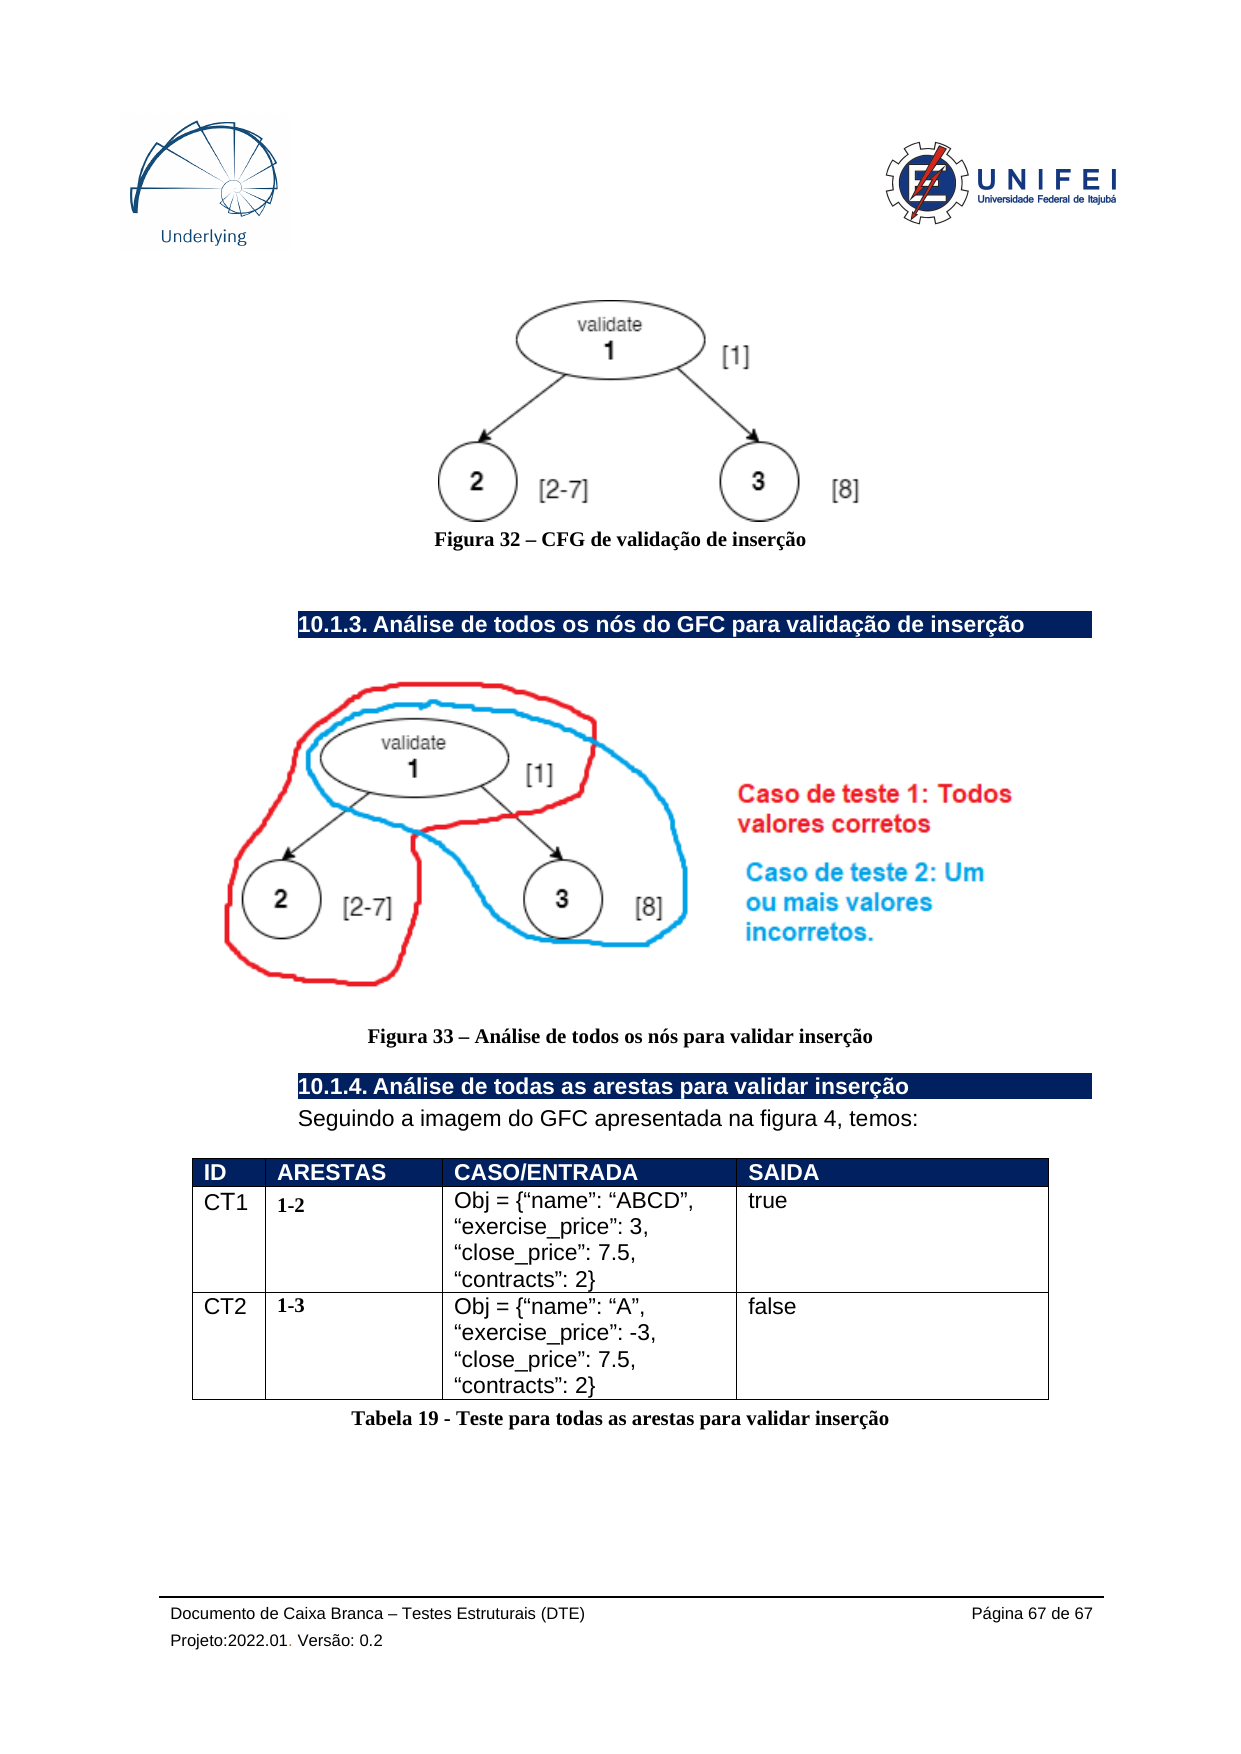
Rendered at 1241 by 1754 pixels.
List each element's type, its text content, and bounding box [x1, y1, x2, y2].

subtitle Análise de todas as arestas para validar inserção [298, 1073, 1092, 1099]
table_header ARESTAS [266, 1159, 442, 1186]
table_cell 1-3 [266, 1293, 442, 1398]
text Seguindo a imagem do GFC apresentada na figura 4, temos: [298, 1105, 1092, 1132]
picture [438, 300, 878, 522]
text Figura 33 – Análise de todos os nós para validar inserção [148, 1024, 1092, 1048]
text Tabela 19 - Teste para todas as arestas para validar inserção [148, 1406, 1092, 1430]
table_cell Obj = {“name”: “A”, “exercise_price”: -3, “close_price”: 7.5, “contracts”: 2} [443, 1293, 736, 1398]
table_cell Obj = {“name”: “ABCD”, “exercise_price”: 3, “close_price”: 7.5, “contracts”: 2} [443, 1187, 736, 1292]
table_cell true [737, 1187, 1048, 1292]
text Figura 32 – CFG de validação de inserção [148, 527, 1092, 551]
picture [203, 644, 1038, 1018]
table_header ID [193, 1159, 265, 1186]
table_header CASO/ENTRADA [443, 1159, 736, 1186]
table_cell false [737, 1293, 1048, 1398]
table_cell CT1 [193, 1187, 265, 1292]
table_header SAIDA [737, 1159, 1048, 1186]
table_cell 1-2 [266, 1187, 442, 1292]
picture [120, 114, 291, 252]
picture [880, 138, 1120, 228]
table_cell CT2 [193, 1293, 265, 1398]
subtitle Análise de todos os nós do GFC para validação de inserção [298, 611, 1092, 638]
